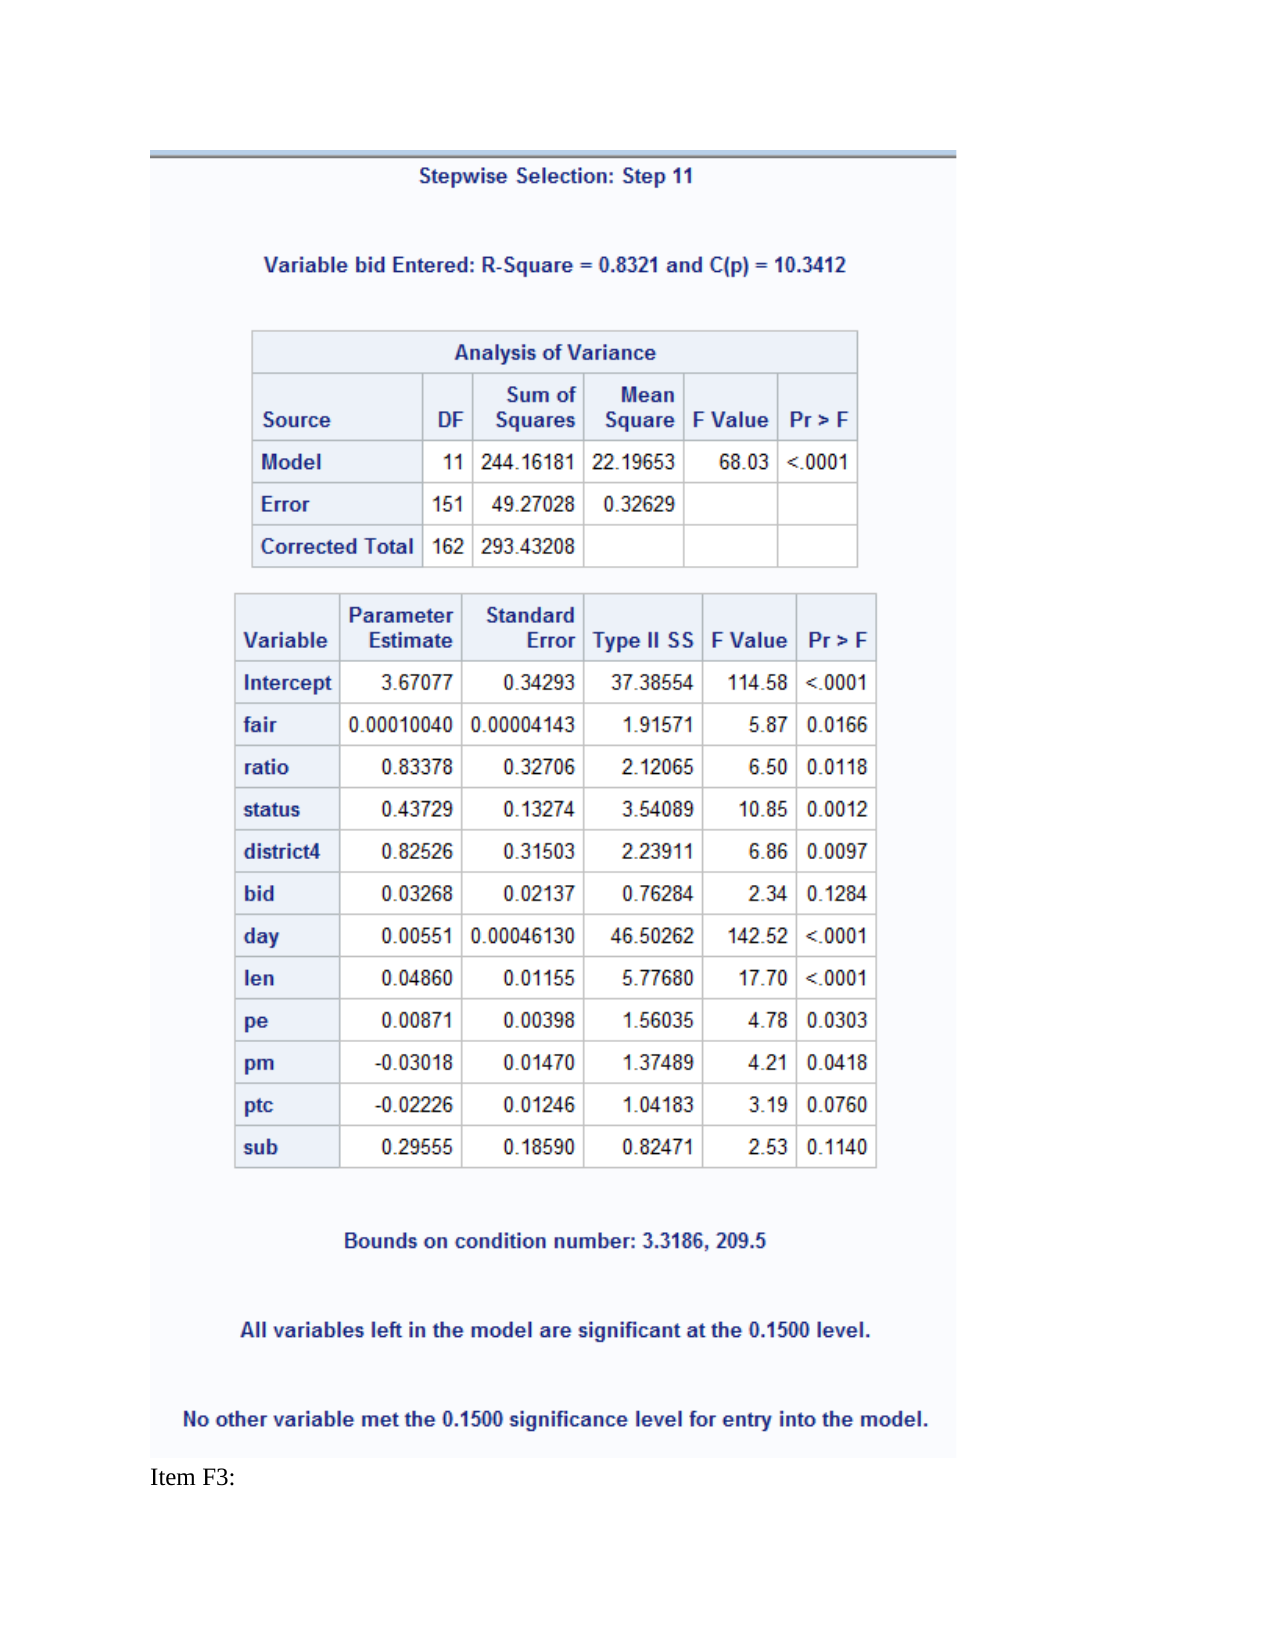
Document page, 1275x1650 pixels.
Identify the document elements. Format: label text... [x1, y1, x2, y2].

picture [150, 150, 957, 1458]
text Item F3: [150, 1462, 1125, 1491]
